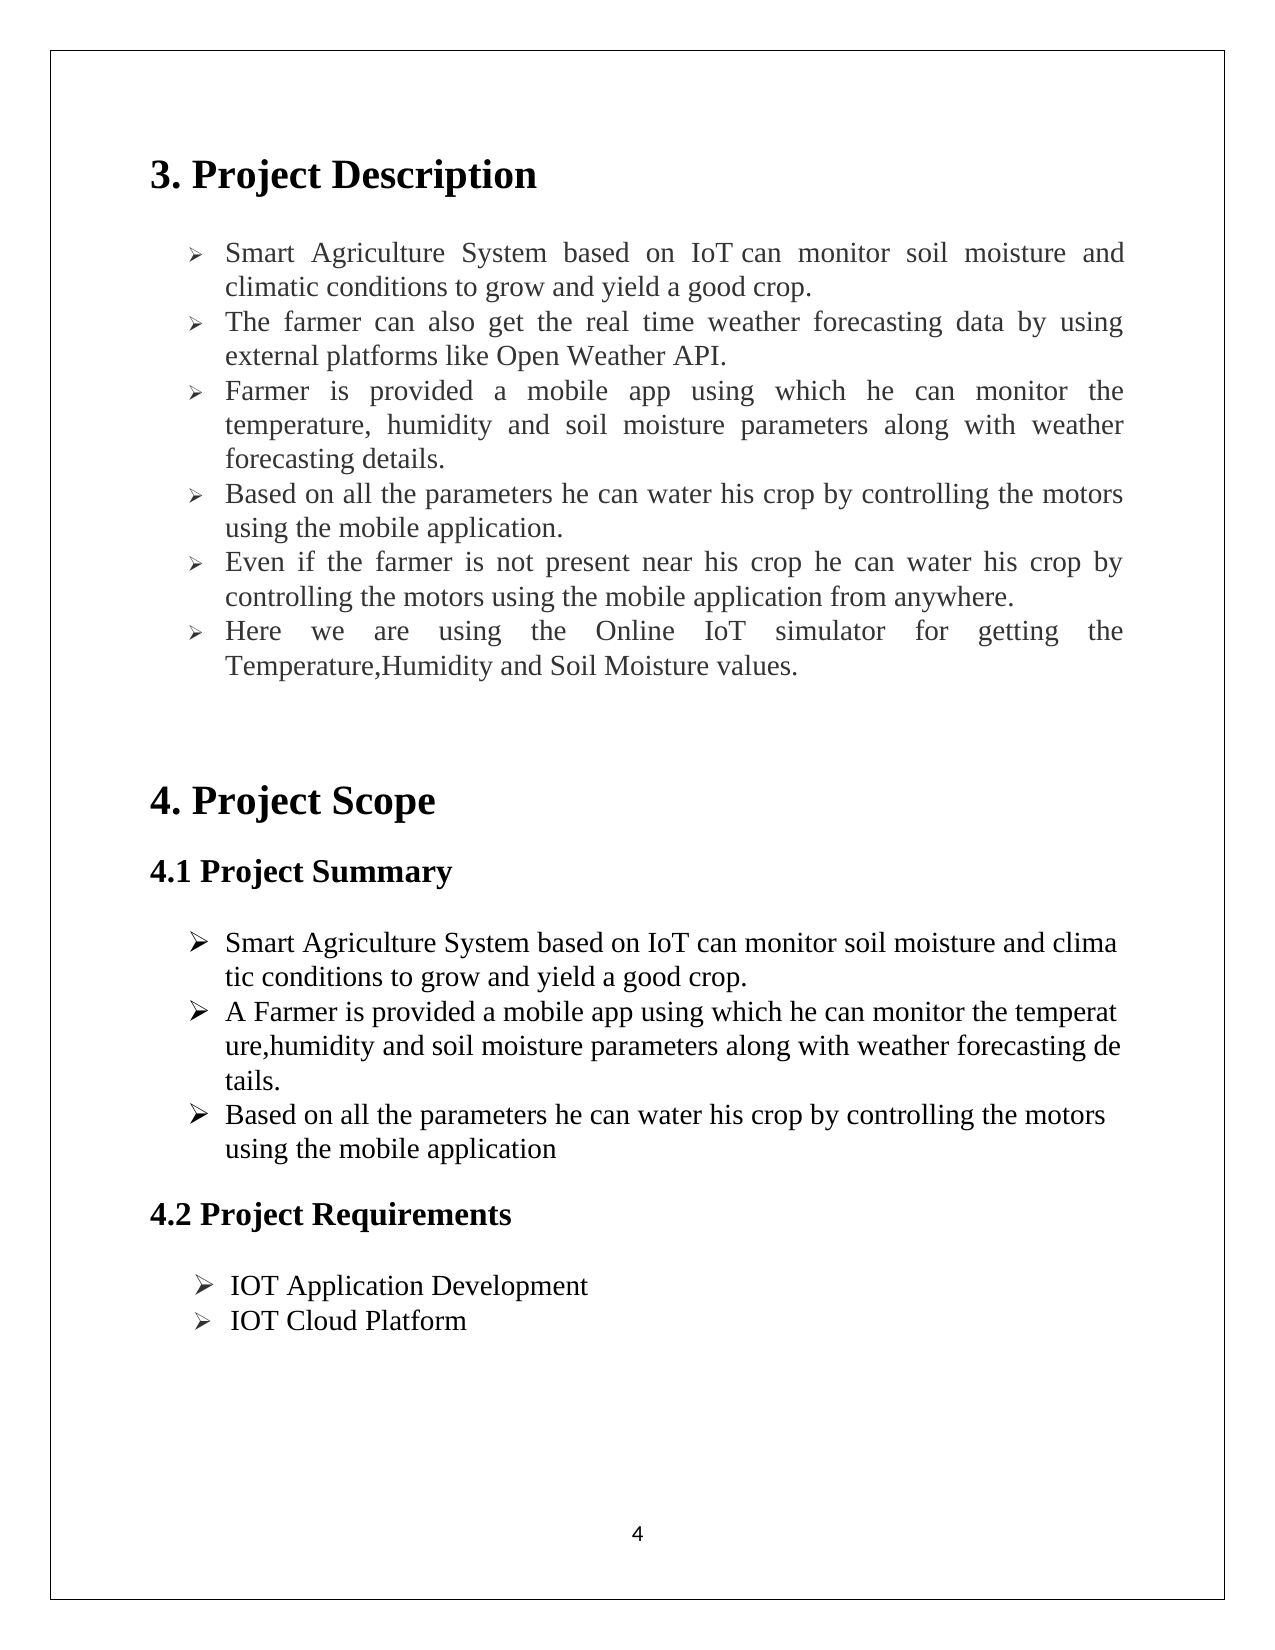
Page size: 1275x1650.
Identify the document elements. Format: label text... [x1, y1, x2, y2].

list IOT Application Development [193, 1267, 1125, 1302]
text 4.2 Project Requirements [150, 1194, 1125, 1232]
list Even if the farmer is not present near his crop he can water his crop by controlling the motors using the mobile application from anywhere. [187, 544, 1125, 612]
text 4.1 Project Summary [150, 851, 1125, 889]
list Smart Agriculture System based on IoT can monitor soil moisture and climatic conditions to grow and yield a good crop. [187, 234, 1125, 303]
text 3. Project Description [150, 150, 1125, 198]
list A Farmer is provided a mobile app using which he can monitor the temperature,humidity and soil moisture parameters along with weather forecasting details. [187, 993, 1125, 1096]
text 4. Project Scope [150, 775, 1125, 823]
list IOT Cloud Platform [193, 1302, 1125, 1336]
list Here we are using the Online IoT simulator for getting the Temperature,Humidity and Soil Moisture values. [187, 612, 1125, 681]
list Smart Agriculture System based on IoT can monitor soil moisture and climatic conditions to grow and yield a good crop. [187, 924, 1125, 993]
list Farmer is provided a mobile app using which he can monitor the temperature, humidity and soil moisture parameters along with weather forecasting details. [187, 372, 1125, 475]
list Based on all the parameters he can water his crop by controlling the motors using the mobile application. [187, 475, 1125, 544]
list The farmer can also get the real time weather forecasting data by using external platforms like Open Weather API. [187, 303, 1125, 372]
list Based on all the parameters he can water his crop by controlling the motors using the mobile application [187, 1096, 1125, 1165]
